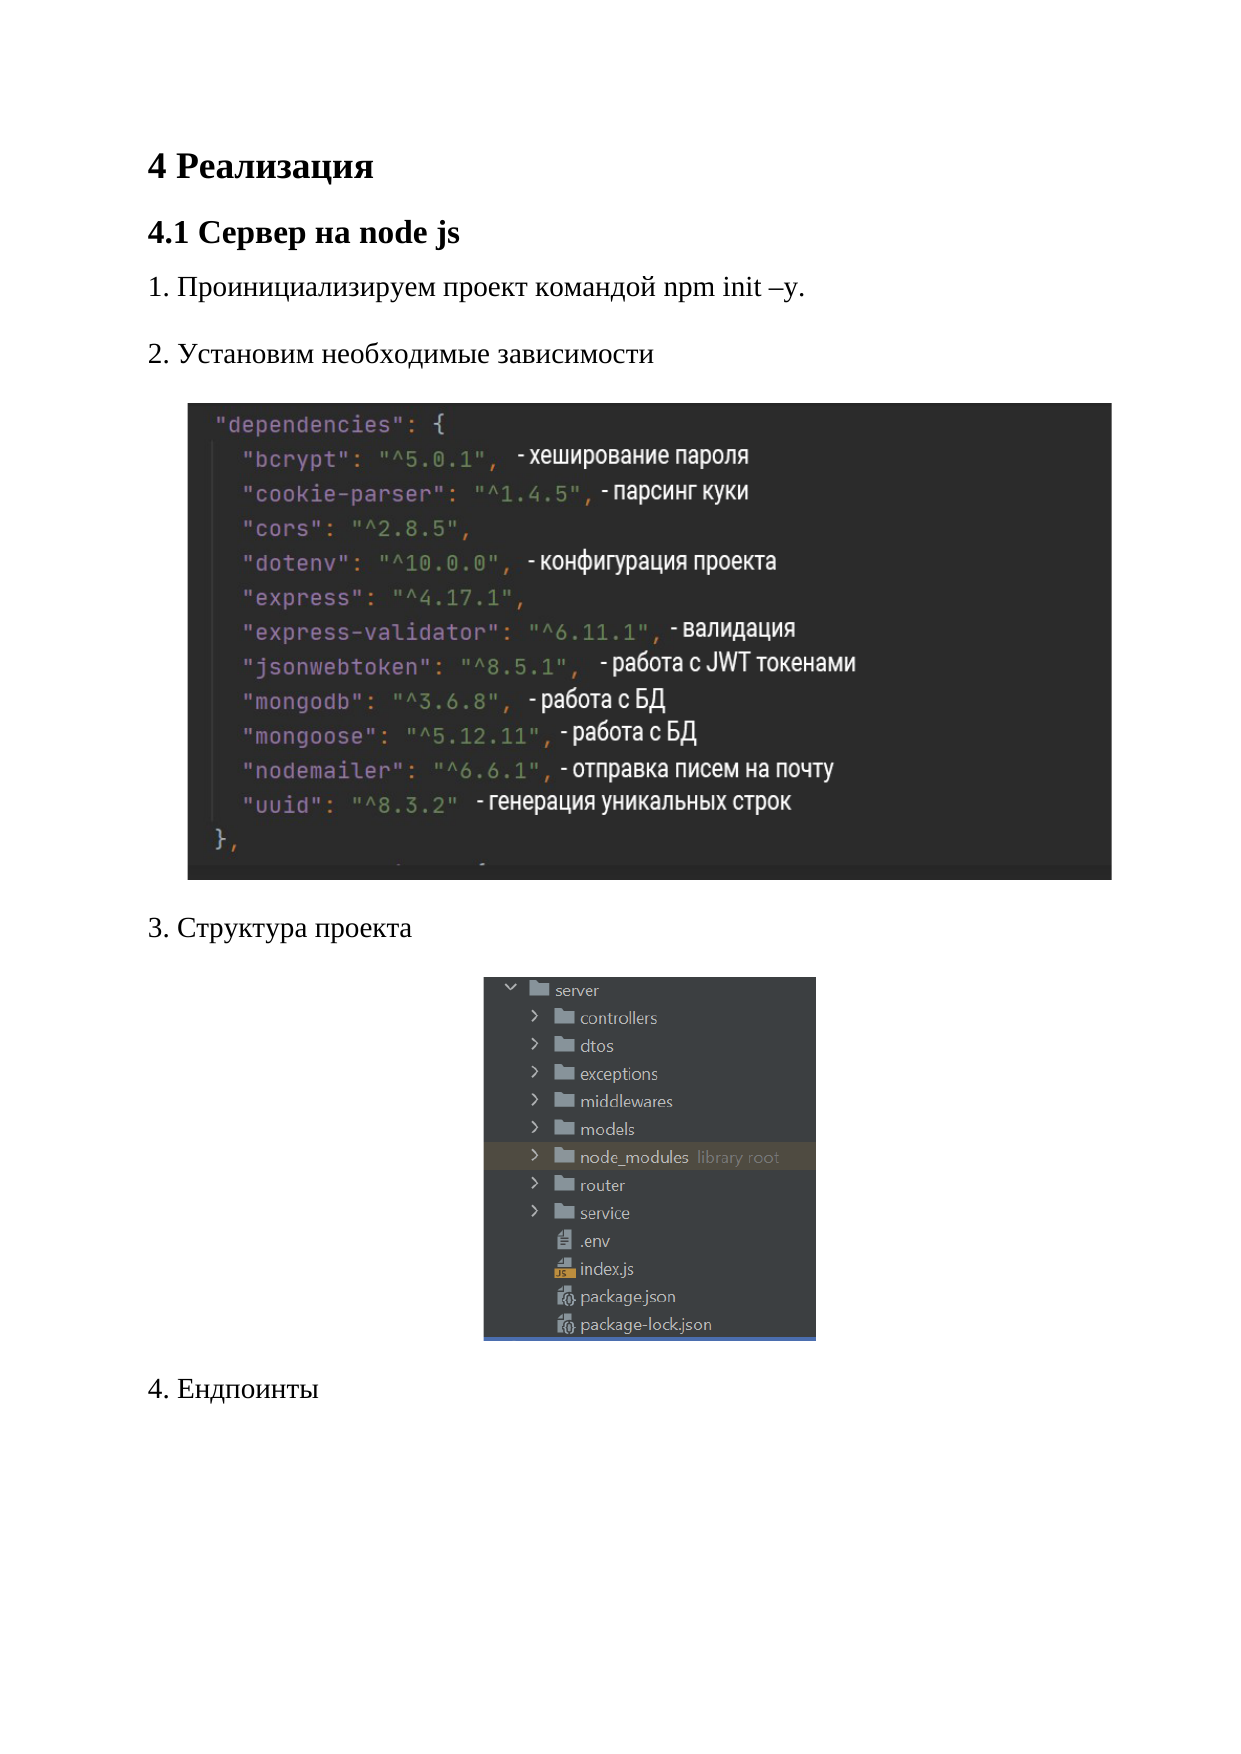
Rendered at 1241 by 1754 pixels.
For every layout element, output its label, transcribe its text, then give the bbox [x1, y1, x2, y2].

text 2. Установим необходимые зависимости [89, 336, 1152, 370]
subtitle 4.1 Сервер на node js [89, 212, 1152, 250]
picture [187, 403, 1112, 880]
text 4. Ендпоинты [89, 1372, 1152, 1405]
picture [483, 977, 816, 1341]
text 1. Проинициализируем проект командой npm init –y. [89, 269, 1152, 303]
subtitle 4 Реализация [89, 143, 1152, 186]
text 3. Структура проекта [89, 910, 1152, 944]
